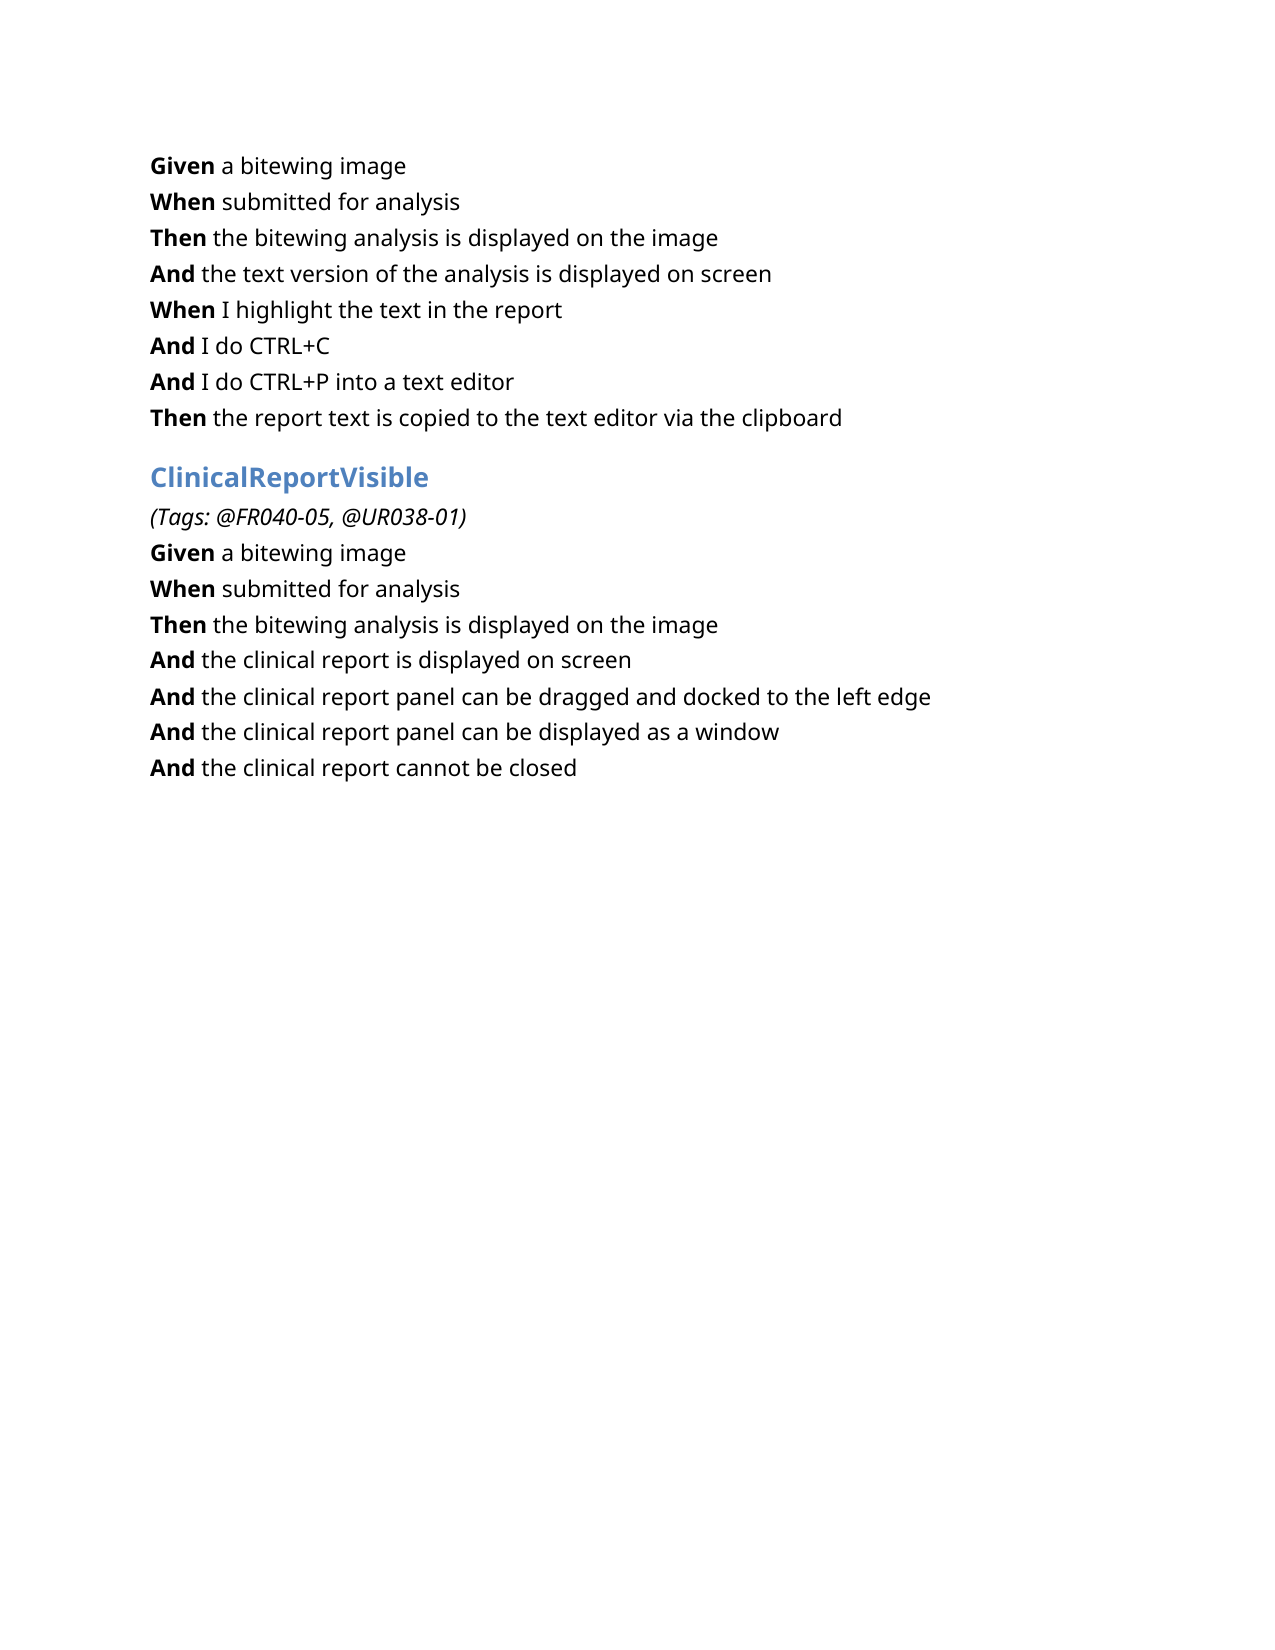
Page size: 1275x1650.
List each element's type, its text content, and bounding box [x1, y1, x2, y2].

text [150, 258, 1125, 289]
text Given a bitewing image [150, 537, 1125, 568]
subtitle ClinicalReportVisible [150, 458, 1125, 495]
text Then the bitewing analysis is displayed on the image [150, 222, 1125, 253]
text When submitted for analysis [150, 573, 1125, 604]
text And I do CTRL+P into a text editor [150, 366, 1125, 397]
text When I highlight the text in the report [150, 294, 1125, 325]
text And the clinical report panel can be dragged and docked to the left edge [150, 680, 1125, 712]
text And the clinical report is displayed on screen [150, 644, 1125, 676]
text And I do CTRL+C [150, 330, 1125, 361]
text Given a bitewing image [150, 150, 1125, 181]
text Then the report text is copied to the text editor via the clipboard [150, 402, 1125, 433]
text Then the bitewing analysis is displayed on the image [150, 608, 1125, 640]
text (Tags: @FR040-05, @UR038-01) [150, 501, 1125, 532]
text And the clinical report cannot be closed [150, 752, 1125, 783]
text And the clinical report panel can be displayed as a window [150, 716, 1125, 748]
text When submitted for analysis [150, 186, 1125, 217]
